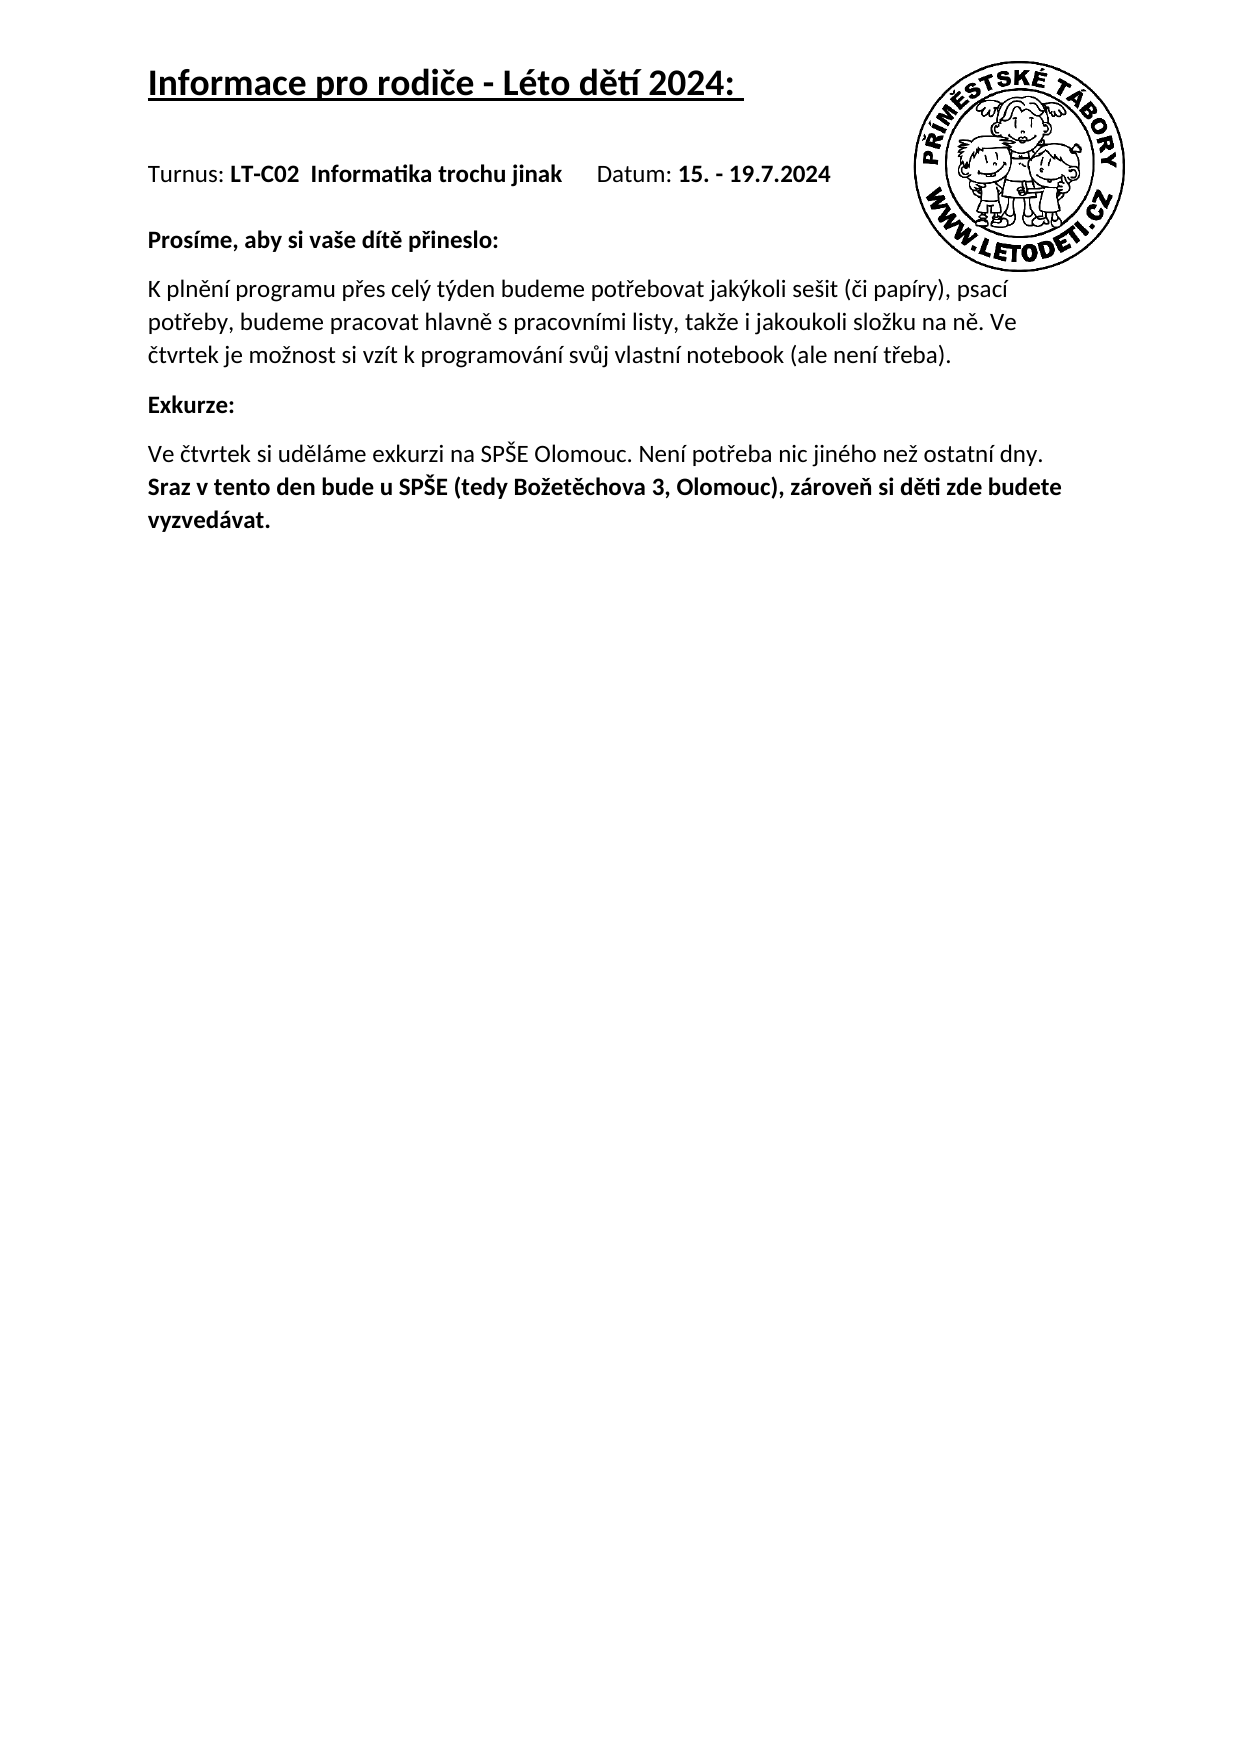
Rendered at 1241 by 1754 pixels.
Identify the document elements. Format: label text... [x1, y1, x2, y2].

text Turnus: LT-C02 Informatika trochu jinak Datum: 15. - 19.7.2024 [148, 158, 1092, 189]
text Ve čtvrtek si uděláme exkurzi na SPŠE Olomouc. Není potřeba nic jiného než ostatní dny. Sraz v tento den bude u SPŠE (tedy Božetěchova 3, Olomouc), zároveň si děti zde budete vyzvedávat. [148, 438, 1092, 535]
text K plnění programu přes celý týden budeme potřebovat jakýkoli sešit (či papíry), psací potřeby, budeme pracovat hlavně s pracovními listy, takže i jakoukoli složku na ně. Ve čtvrtek je možnost si vzít k programování svůj vlastní notebook (ale není třeba). [148, 273, 1092, 370]
picture [913, 57, 1125, 272]
text Prosíme, aby si vaše dítě přineslo: [148, 224, 1092, 254]
text Informace pro rodiče - Léto dětí 2024: [148, 59, 1092, 105]
text Exkurze: [148, 389, 1092, 419]
